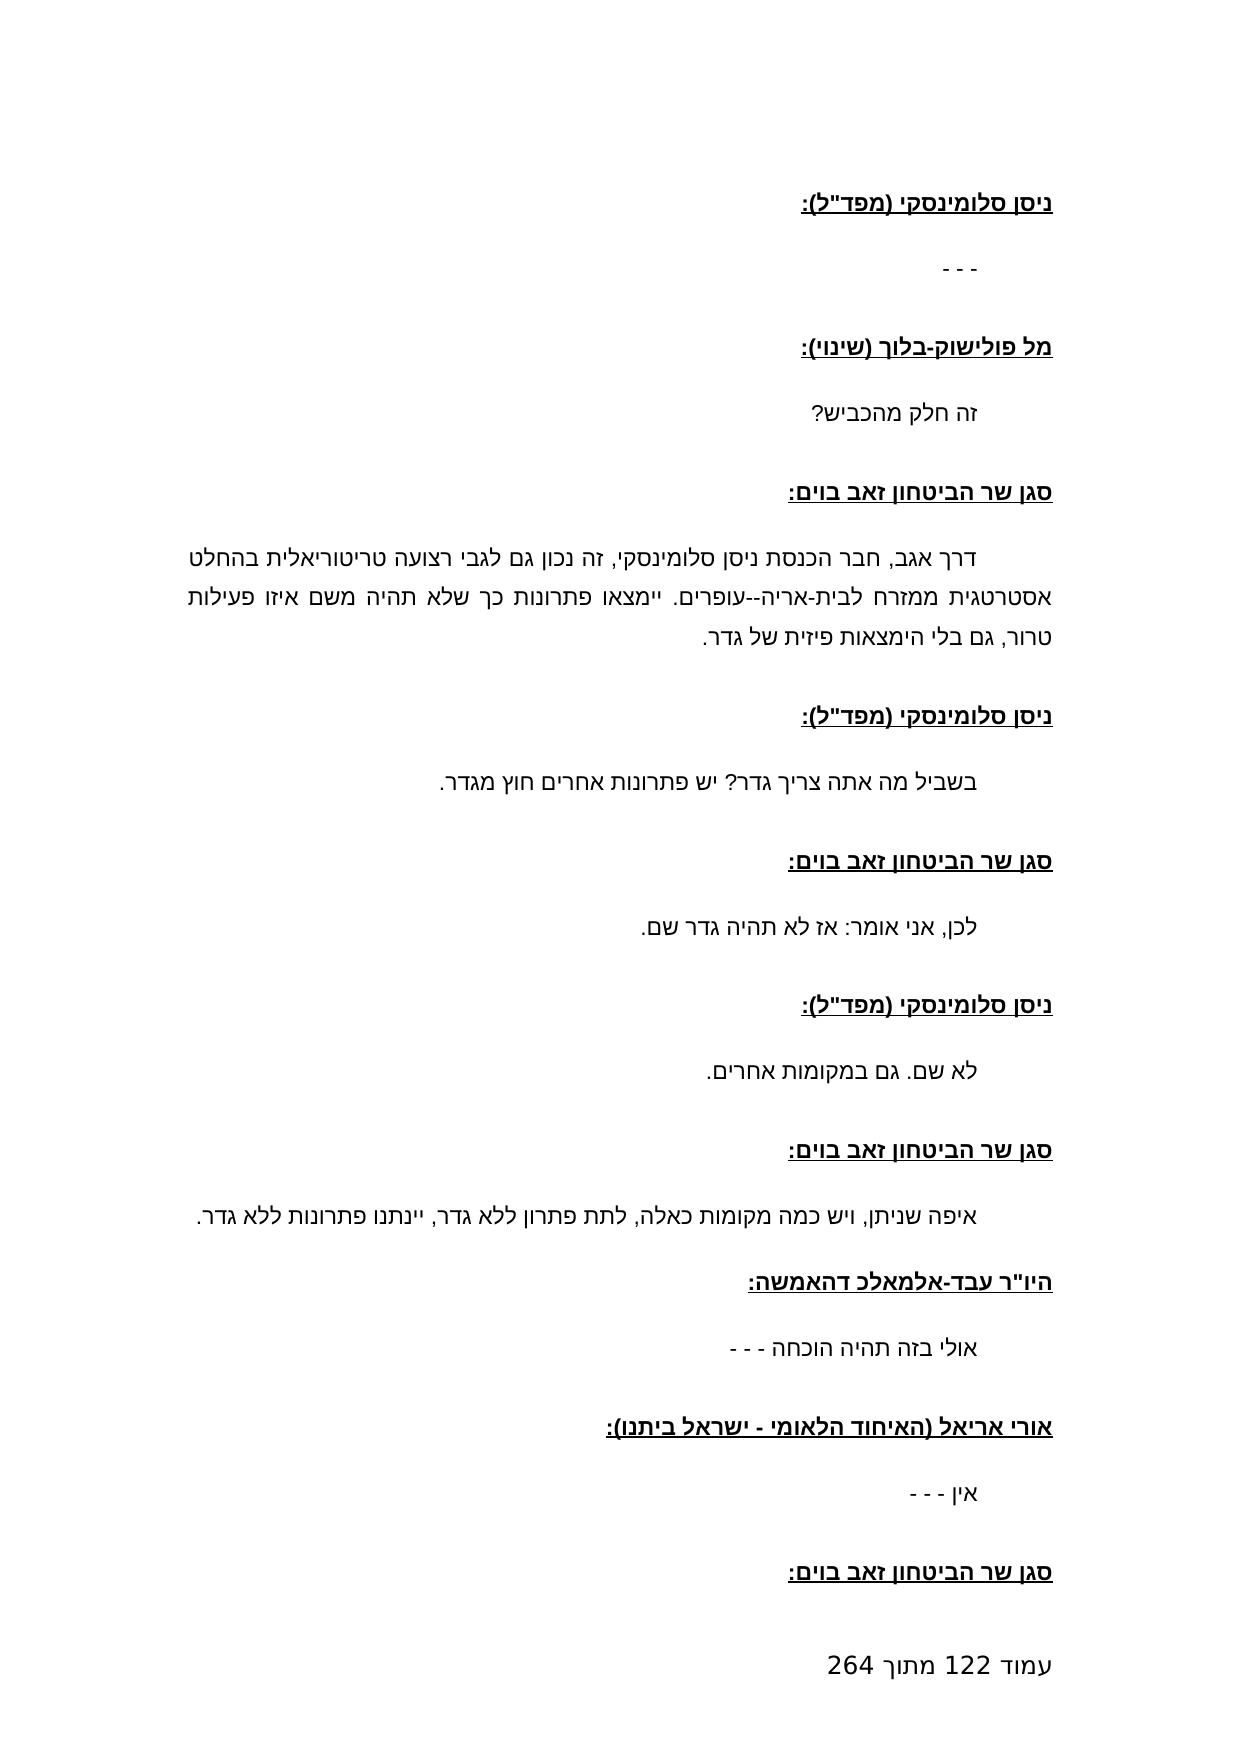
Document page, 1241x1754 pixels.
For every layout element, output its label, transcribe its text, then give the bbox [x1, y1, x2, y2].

text מל פולישוק-בלוך (שינוי): [187, 334, 1053, 361]
text ניסן סלומינסקי (מפד"ל): [187, 703, 1053, 729]
text סגן שר הביטחון זאב בוים: [187, 479, 1053, 505]
text סגן שר הביטחון זאב בוים: [187, 1137, 1053, 1163]
text אורי אריאל (האיחוד הלאומי - ישראל ביתנו): [187, 1414, 1053, 1440]
text זה חלק מהכביש? [187, 400, 1053, 426]
text לא שם. גם במקומות אחרים. [187, 1058, 1053, 1084]
text לכן, אני אומר: אז לא תהיה גדר שם. [187, 913, 1053, 940]
text אין - - - [187, 1479, 1053, 1506]
text סגן שר הביטחון זאב בוים: [187, 1558, 1053, 1585]
text בשביל מה אתה צריך גדר? יש פתרונות אחרים חוץ מגדר. [187, 769, 1053, 795]
text ניסן סלומינסקי (מפד"ל): [187, 189, 1053, 216]
text ניסן סלומינסקי (מפד"ל): [187, 992, 1053, 1019]
text - - - [187, 255, 1053, 282]
text אולי בזה תהיה הוכחה - - - [187, 1335, 1053, 1361]
text סגן שר הביטחון זאב בוים: [187, 848, 1053, 874]
text דרך אגב, חבר הכנסת ניסן סלומינסקי, זה נכון גם לגבי רצועה טריטוריאלית בהחלט אסטרטגית ממזרח לבית-אריה--עופרים. יימצאו פתרונות כך שלא תהיה משם איזו פעילות טרור, גם בלי הימצאות פיזית של גדר. [187, 545, 1053, 650]
text היו"ר עבד-אלמאלכ דהאמשה: [187, 1269, 1053, 1295]
text איפה שניתן, ויש כמה מקומות כאלה, לתת פתרון ללא גדר, יינתנו פתרונות ללא גדר. [187, 1203, 1053, 1229]
